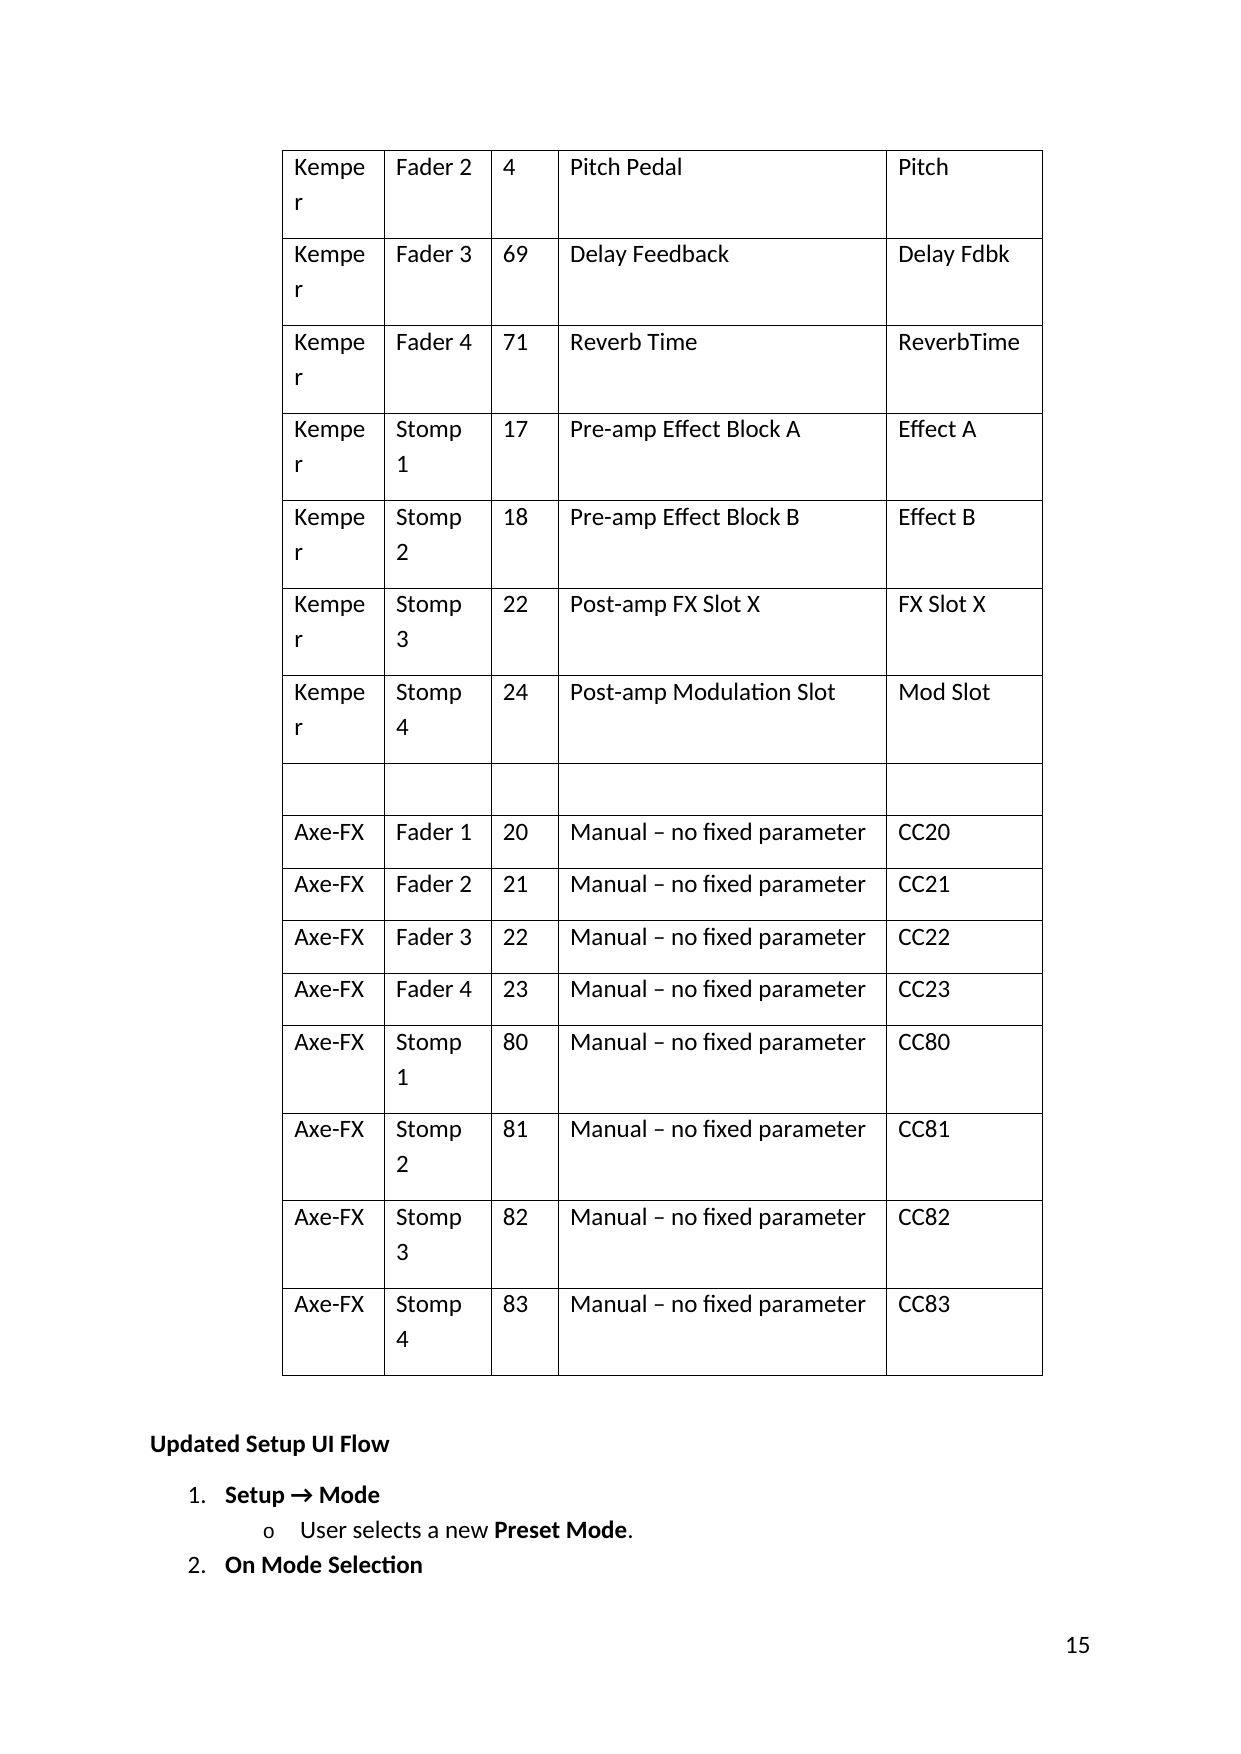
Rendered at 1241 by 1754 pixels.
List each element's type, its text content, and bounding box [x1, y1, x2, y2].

table_cell Kemper [283, 501, 384, 587]
table_cell ReverbTime [887, 326, 1042, 412]
table_cell FX Slot X [887, 589, 1042, 675]
table_cell 20 [492, 816, 558, 867]
table_cell 24 [492, 676, 558, 762]
table_cell Reverb Time [559, 326, 886, 412]
table_cell 23 [492, 974, 558, 1025]
table_cell Kemper [283, 589, 384, 675]
table_cell Pre-amp Effect Block B [559, 501, 886, 587]
table_cell Fader 3 [385, 921, 491, 972]
table_cell Manual – no fixed parameter [559, 1289, 886, 1375]
table_cell 21 [492, 869, 558, 920]
table_cell Delay Feedback [559, 239, 886, 325]
table_cell 22 [492, 921, 558, 972]
table_cell 22 [492, 589, 558, 675]
table_cell Kemper [283, 676, 384, 762]
table_cell Fader 4 [385, 326, 491, 412]
list On Mode Selection [187, 1549, 1090, 1580]
table_cell [385, 764, 491, 815]
table_cell Pre-amp Effect Block A [559, 414, 886, 500]
table_cell Post-amp Modulation Slot [559, 676, 886, 762]
table_cell Fader 4 [385, 974, 491, 1025]
table_cell Post-amp FX Slot X [559, 589, 886, 675]
table_cell Stomp 2 [385, 501, 491, 587]
table_cell Manual – no fixed parameter [559, 1026, 886, 1112]
table_cell Mod Slot [887, 676, 1042, 762]
table_cell 17 [492, 414, 558, 500]
table_cell 81 [492, 1114, 558, 1200]
table_cell 69 [492, 239, 558, 325]
table_cell Pitch Pedal [559, 151, 886, 237]
table_cell Stomp 3 [385, 1201, 491, 1287]
table_cell Stomp 3 [385, 589, 491, 675]
table_cell Kemper [283, 414, 384, 500]
table_cell CC83 [887, 1289, 1042, 1375]
table_cell Stomp 4 [385, 676, 491, 762]
table_cell Stomp 1 [385, 1026, 491, 1112]
table_cell CC81 [887, 1114, 1042, 1200]
table_cell Axe-FX [283, 1026, 384, 1112]
table_cell 80 [492, 1026, 558, 1112]
table_cell Axe-FX [283, 921, 384, 972]
table_cell Delay Fdbk [887, 239, 1042, 325]
table_cell Manual – no fixed parameter [559, 869, 886, 920]
table_cell Fader 2 [385, 151, 491, 237]
table_cell Stomp 2 [385, 1114, 491, 1200]
table_cell Manual – no fixed parameter [559, 974, 886, 1025]
table_cell CC22 [887, 921, 1042, 972]
table_cell 82 [492, 1201, 558, 1287]
list Setup → Mode [187, 1479, 1090, 1510]
table_cell Axe-FX [283, 1114, 384, 1200]
table_cell Fader 2 [385, 869, 491, 920]
table_cell Manual – no fixed parameter [559, 816, 886, 867]
table_cell Effect A [887, 414, 1042, 500]
table_cell Kemper [283, 326, 384, 412]
table_cell CC82 [887, 1201, 1042, 1287]
table_cell Axe-FX [283, 974, 384, 1025]
table_cell CC21 [887, 869, 1042, 920]
table_cell 18 [492, 501, 558, 587]
list User selects a new Preset Mode. [262, 1514, 1090, 1545]
table_cell Fader 1 [385, 816, 491, 867]
table_cell Manual – no fixed parameter [559, 1201, 886, 1287]
table_cell Axe-FX [283, 1201, 384, 1287]
table_cell 71 [492, 326, 558, 412]
table_cell Axe-FX [283, 816, 384, 867]
table_cell 4 [492, 151, 558, 237]
table_cell 83 [492, 1289, 558, 1375]
text Updated Setup UI Flow [150, 1428, 1090, 1458]
table_cell CC23 [887, 974, 1042, 1025]
table_cell Kemper [283, 151, 384, 237]
table_cell Effect B [887, 501, 1042, 587]
table_cell CC20 [887, 816, 1042, 867]
table_cell Fader 3 [385, 239, 491, 325]
table_cell Kemper [283, 239, 384, 325]
table_cell Axe-FX [283, 1289, 384, 1375]
table_cell Manual – no fixed parameter [559, 1114, 886, 1200]
table_cell [887, 764, 1042, 815]
table_cell Pitch [887, 151, 1042, 237]
table_cell Manual – no fixed parameter [559, 921, 886, 972]
table_cell [492, 764, 558, 815]
table_cell Stomp 4 [385, 1289, 491, 1375]
table_cell Stomp 1 [385, 414, 491, 500]
table_cell Axe-FX [283, 869, 384, 920]
table_cell CC80 [887, 1026, 1042, 1112]
table_cell [283, 764, 384, 815]
table_cell [559, 764, 886, 815]
